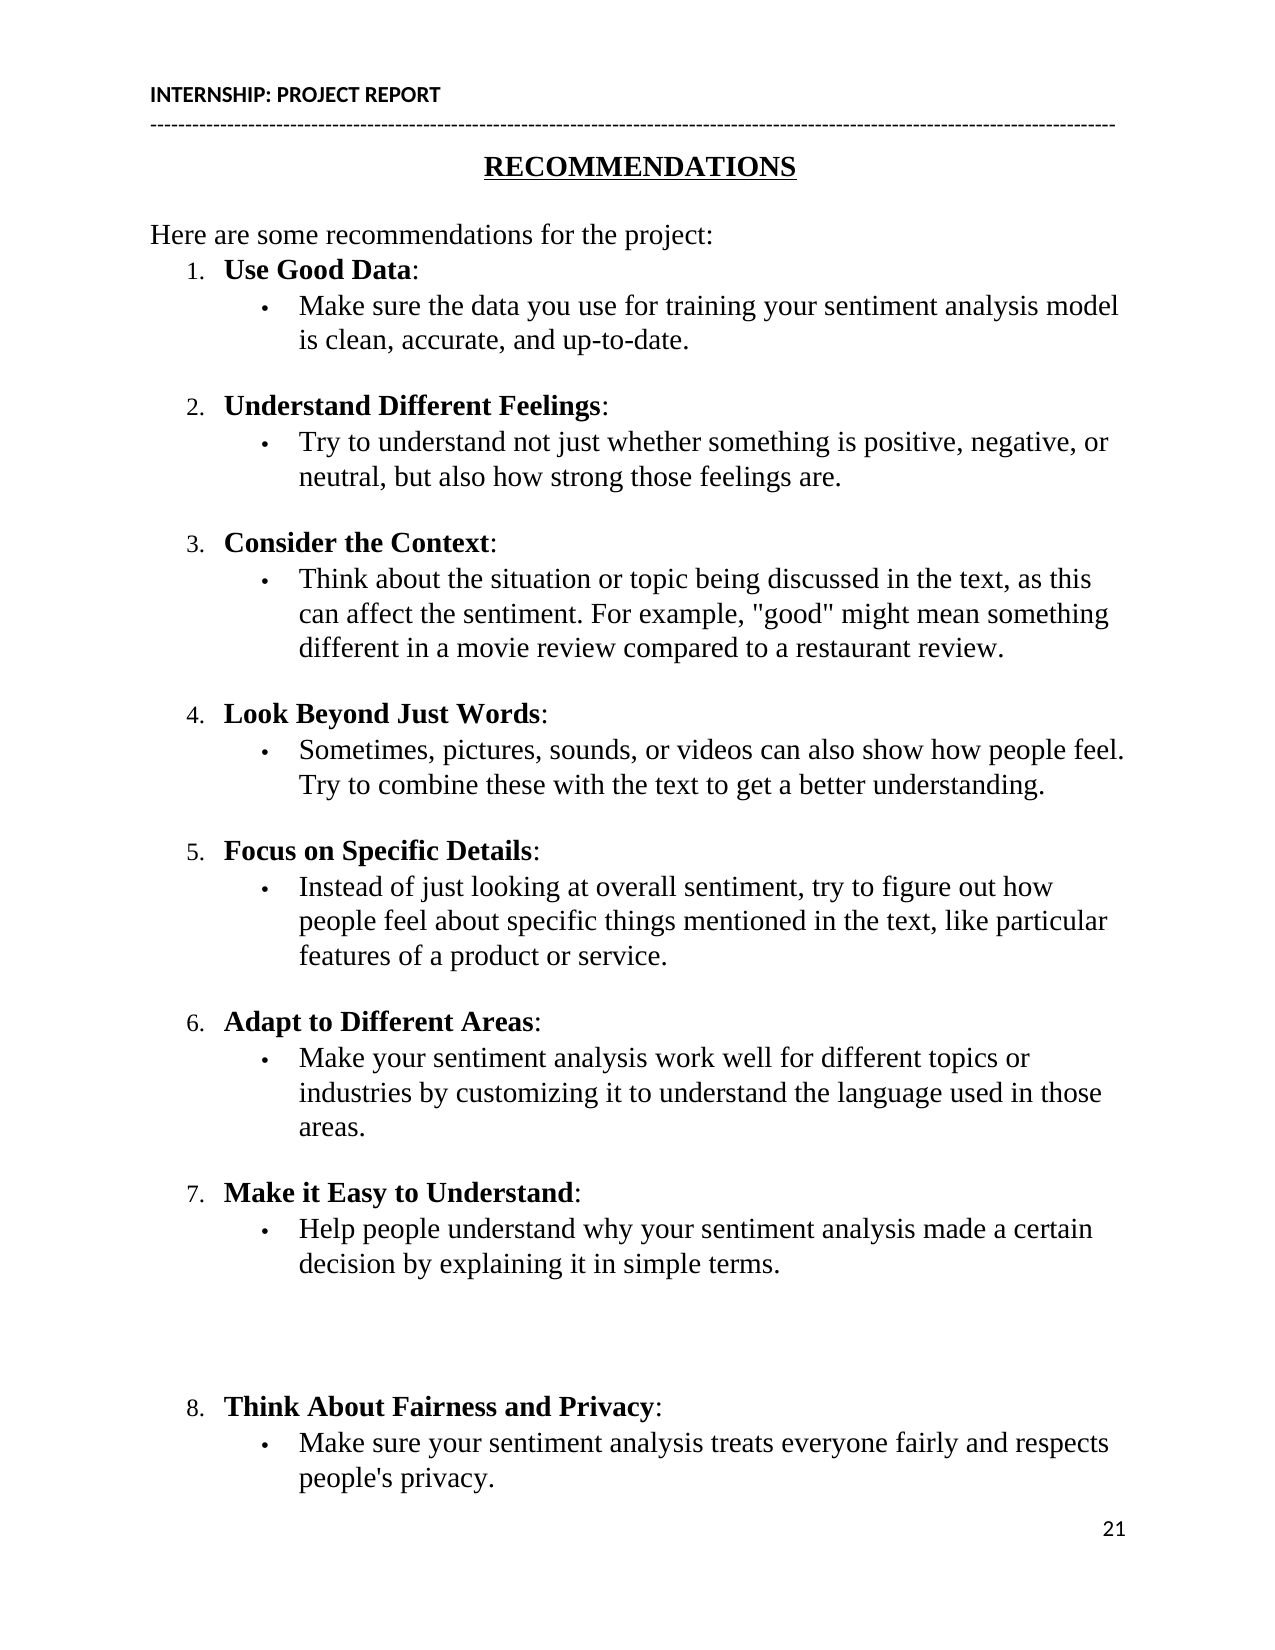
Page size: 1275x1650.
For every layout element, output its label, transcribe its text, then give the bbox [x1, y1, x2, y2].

list Think about the situation or topic being discussed in the text, as this can affect the sentiment. For example, "good" might mean something different in a movie review compared to a restaurant review. [261, 561, 1126, 664]
list Look Beyond Just Words: [186, 696, 1132, 730]
list Understand Different Feelings: [186, 388, 1132, 422]
list Consider the Context: [186, 525, 1132, 559]
list Help people understand why your sentiment analysis made a certain decision by explaining it in simple terms. [261, 1211, 1126, 1279]
subtitle RECOMMENDATIONS [148, 149, 1132, 183]
list Think About Fairness and Privacy: [186, 1389, 1132, 1423]
list Try to understand not just whether something is positive, negative, or neutral, but also how strong those feelings are. [261, 424, 1126, 493]
list Use Good Data: [186, 252, 1132, 285]
text Here are some recommendations for the project: [150, 217, 1126, 250]
list Make sure the data you use for training your sentiment analysis model is clean, accurate, and up-to-date. [261, 288, 1126, 356]
list Adapt to Different Areas: [186, 1004, 1132, 1038]
list Sometimes, pictures, sounds, or videos can also show how people feel. Try to combine these with the text to get a better understanding. [261, 732, 1126, 800]
list Focus on Specific Details: [186, 833, 1132, 866]
list Make your sentiment analysis work well for different topics or industries by customizing it to understand the language used in those areas. [261, 1040, 1126, 1143]
list Make sure your sentiment analysis treats everyone fairly and respects people's privacy. [261, 1425, 1126, 1493]
list Instead of just looking at overall sentiment, try to figure out how people feel about specific things mentioned in the text, like particular features of a product or service. [261, 869, 1126, 972]
list Make it Easy to Understand: [186, 1175, 1132, 1209]
